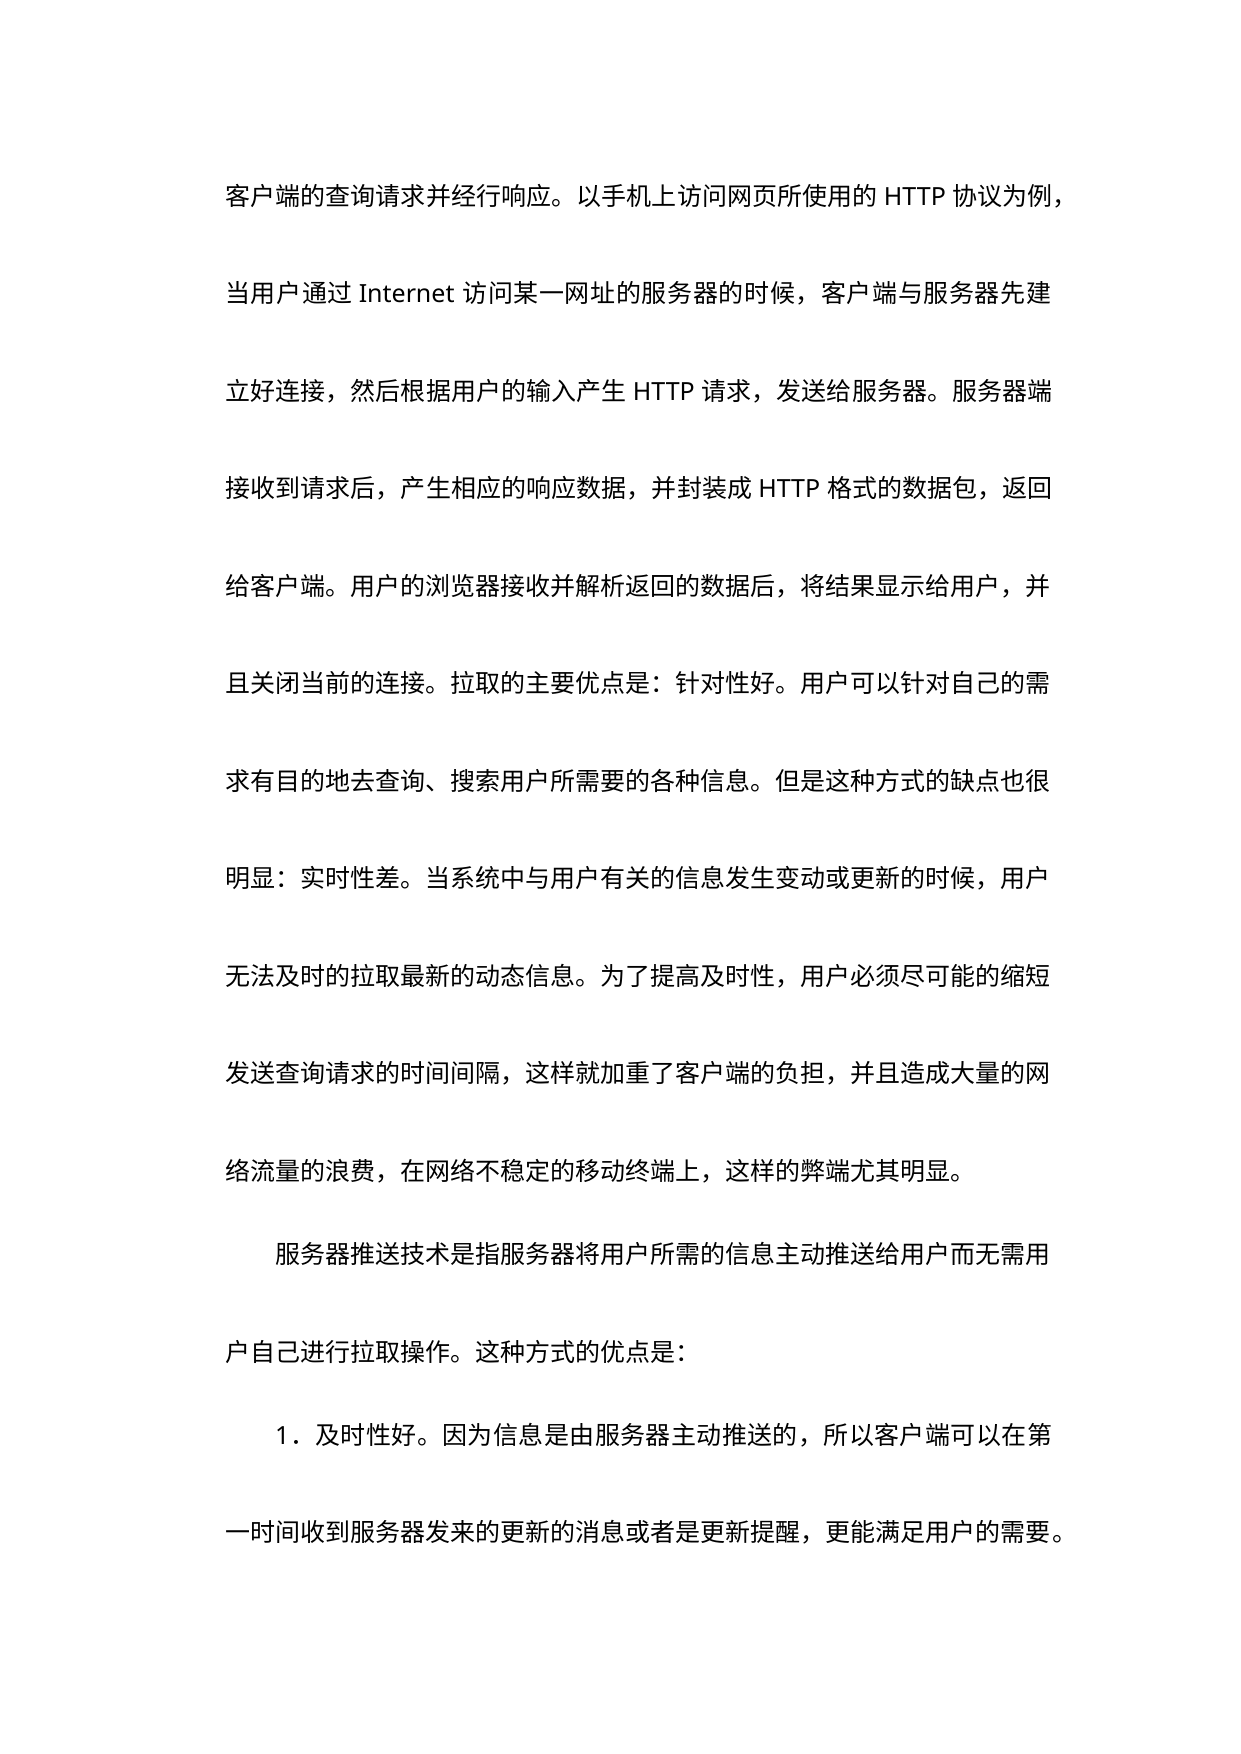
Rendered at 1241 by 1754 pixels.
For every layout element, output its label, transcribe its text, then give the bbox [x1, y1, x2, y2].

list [225, 162, 1053, 1202]
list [225, 1401, 1053, 1563]
list 服务器推送技术是指服务器将用户所需的信息主动推送给用户而无需用户自己进行拉取操作。这种方式的优点是： [225, 1220, 1053, 1383]
